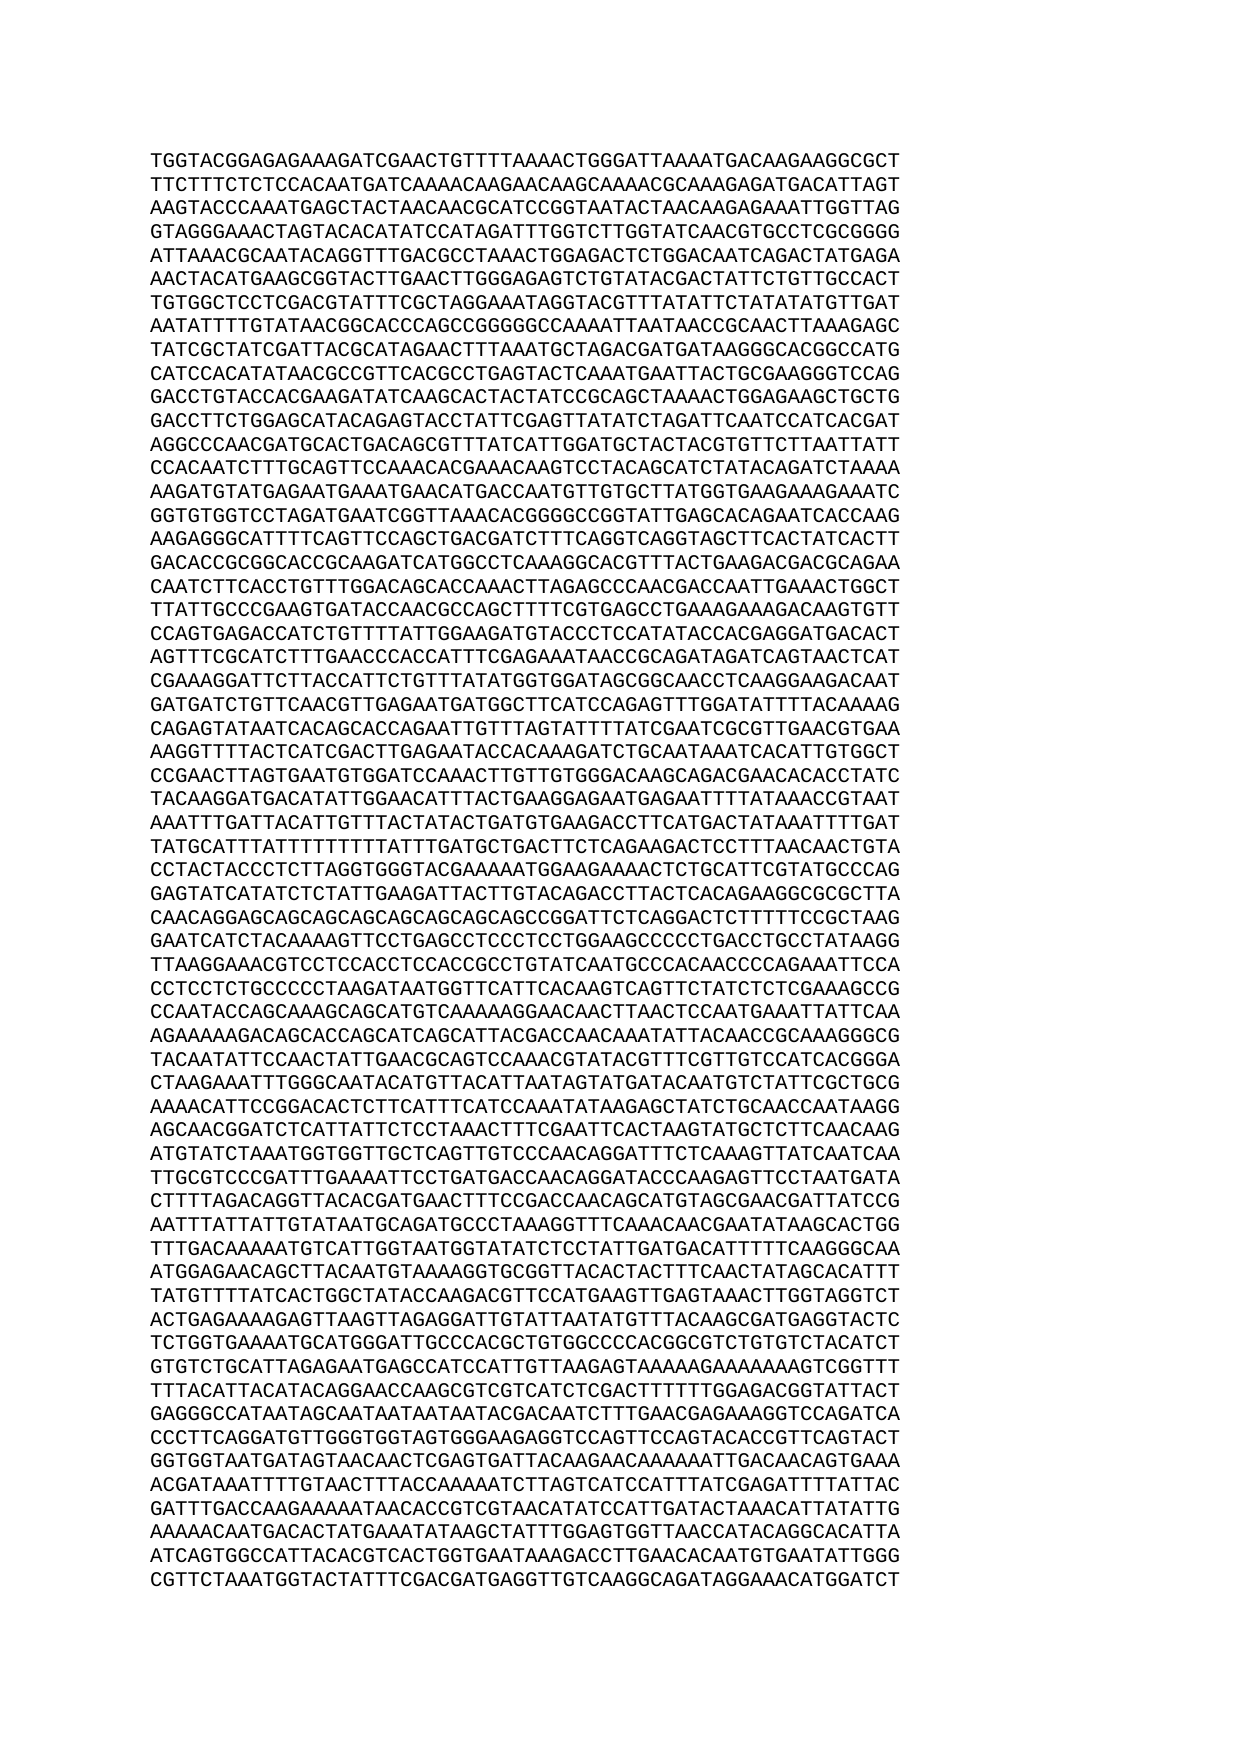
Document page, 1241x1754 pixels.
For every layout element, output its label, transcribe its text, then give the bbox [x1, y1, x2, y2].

text TTAAGGAAACGTCCTCCACCTCCACCGCCTGTATCAATGCCCACAACCCCAGAAATTCCA [150, 954, 1090, 978]
text AAGGTTTTACTCATCGACTTGAGAATACCACAAAGATCTGCAATAAATCACATTGTGGCT [150, 741, 1090, 765]
text CTAAGAAATTTGGGCAATACATGTTACATTAATAGTATGATACAATGTCTATTCGCTGCG [150, 1072, 1090, 1096]
text CATCCACATATAACGCCGTTCACGCCTGAGTACTCAAATGAATTACTGCGAAGGGTCCAG [150, 363, 1090, 386]
text AATATTTTGTATAACGGCACCCAGCCGGGGGCCAAAATTAATAACCGCAACTTAAAGAGC [150, 316, 1090, 339]
text AAATTTGATTACATTGTTTACTATACTGATGTGAAGACCTTCATGACTATAAATTTTGAT [150, 812, 1090, 836]
text AATTTATTATTGTATAATGCAGATGCCCTAAAGGTTTCAAACAACGAATATAAGCACTGG [150, 1214, 1090, 1238]
text GGTGTGGTCCTAGATGAATCGGTTAAACACGGGGCCGGTATTGAGCACAGAATCACCAAG [150, 505, 1090, 528]
text ATCAGTGGCCATTACACGTCACTGGTGAATAAAGACCTTGAACACAATGTGAATATTGGG [150, 1545, 1090, 1569]
text TATGCATTTATTTTTTTTTATTTGATGCTGACTTCTCAGAAGACTCCTTTAACAACTGTA [150, 836, 1090, 859]
text CCAATACCAGCAAAGCAGCATGTCAAAAAGGAACAACTTAACTCCAATGAAATTATTCAA [150, 1001, 1090, 1025]
text ATGTATCTAAATGGTGGTTGCTCAGTTGTCCCAACAGGATTTCTCAAAGTTATCAATCAA [150, 1143, 1090, 1167]
text AACTACATGAAGCGGTACTTGAACTTGGGAGAGTCTGTATACGACTATTCTGTTGCCACT [150, 268, 1090, 292]
text GGTGGTAATGATAGTAACAACTCGAGTGATTACAAGAACAAAAAATTGACAACAGTGAAA [150, 1451, 1090, 1474]
text TGTGGCTCCTCGACGTATTTCGCTAGGAAATAGGTACGTTTATATTCTATATATGTTGAT [150, 292, 1090, 316]
text CTTTTAGACAGGTTACACGATGAACTTTCCGACCAACAGCATGTAGCGAACGATTATCCG [150, 1190, 1090, 1214]
text ACGATAAATTTTGTAACTTTACCAAAAATCTTAGTCATCCATTTATCGAGATTTTATTAC [150, 1474, 1090, 1498]
text GACCTTCTGGAGCATACAGAGTACCTATTCGAGTTATATCTAGATTCAATCCATCACGAT [150, 410, 1090, 434]
text AGGCCCAACGATGCACTGACAGCGTTTATCATTGGATGCTACTACGTGTTCTTAATTATT [150, 434, 1090, 457]
text AGTTTCGCATCTTTGAACCCACCATTTCGAGAAATAACCGCAGATAGATCAGTAACTCAT [150, 647, 1090, 670]
text GACCTGTACCACGAAGATATCAAGCACTACTATCCGCAGCTAAAACTGGAGAAGCTGCTG [150, 386, 1090, 410]
text CAGAGTATAATCACAGCACCAGAATTGTTTAGTATTTTATCGAATCGCGTTGAACGTGAA [150, 717, 1090, 741]
text GTAGGGAAACTAGTACACATATCCATAGATTTGGTCTTGGTATCAACGTGCCTCGCGGGG [150, 221, 1090, 244]
text CCAGTGAGACCATCTGTTTTATTGGAAGATGTACCCTCCATATACCACGAGGATGACACT [150, 623, 1090, 647]
text TGGTACGGAGAGAAAGATCGAACTGTTTTAAAACTGGGATTAAAATGACAAGAAGGCGCT [150, 150, 1090, 174]
text GTGTCTGCATTAGAGAATGAGCCATCCATTGTTAAGAGTAAAAAGAAAAAAAGTCGGTTT [150, 1356, 1090, 1379]
text AAGTACCCAAATGAGCTACTAACAACGCATCCGGTAATACTAACAAGAGAAATTGGTTAG [150, 197, 1090, 221]
text TATGTTTTATCACTGGCTATACCAAGACGTTCCATGAAGTTGAGTAAACTTGGTAGGTCT [150, 1285, 1090, 1309]
text TACAATATTCCAACTATTGAACGCAGTCCAAACGTATACGTTTCGTTGTCCATCACGGGA [150, 1048, 1090, 1072]
text ATTAAACGCAATACAGGTTTGACGCCTAAACTGGAGACTCTGGACAATCAGACTATGAGA [150, 244, 1090, 268]
text GATTTGACCAAGAAAAATAACACCGTCGTAACATATCCATTGATACTAAACATTATATTG [150, 1498, 1090, 1521]
text CAACAGGAGCAGCAGCAGCAGCAGCAGCAGCCGGATTCTCAGGACTCTTTTTCCGCTAAG [150, 907, 1090, 930]
text CCTCCTCTGCCCCCTAAGATAATGGTTCATTCACAAGTCAGTTCTATCTCTCGAAAGCCG [150, 978, 1090, 1001]
text TTTGACAAAAATGTCATTGGTAATGGTATATCTCCTATTGATGACATTTTTCAAGGGCAA [150, 1238, 1090, 1261]
text AAAACATTCCGGACACTCTTCATTTCATCCAAATATAAGAGCTATCTGCAACCAATAAGG [150, 1096, 1090, 1119]
text AAGAGGGCATTTTCAGTTCCAGCTGACGATCTTTCAGGTCAGGTAGCTTCACTATCACTT [150, 528, 1090, 552]
text ATGGAGAACAGCTTACAATGTAAAAGGTGCGGTTACACTACTTTCAACTATAGCACATTT [150, 1261, 1090, 1285]
text TTGCGTCCCGATTTGAAAATTCCTGATGACCAACAGGATACCCAAGAGTTCCTAATGATA [150, 1167, 1090, 1190]
text CCTACTACCCTCTTAGGTGGGTACGAAAAATGGAAGAAAACTCTGCATTCGTATGCCCAG [150, 859, 1090, 883]
text GATGATCTGTTCAACGTTGAGAATGATGGCTTCATCCAGAGTTTGGATATTTTACAAAAG [150, 694, 1090, 717]
text TCTGGTGAAAATGCATGGGATTGCCCACGCTGTGGCCCCACGGCGTCTGTGTCTACATCT [150, 1332, 1090, 1356]
text GAGTATCATATCTCTATTGAAGATTACTTGTACAGACCTTACTCACAGAAGGCGCGCTTA [150, 883, 1090, 907]
text AAGATGTATGAGAATGAAATGAACATGACCAATGTTGTGCTTATGGTGAAGAAAGAAATC [150, 481, 1090, 505]
text GACACCGCGGCACCGCAAGATCATGGCCTCAAAGGCACGTTTACTGAAGACGACGCAGAA [150, 552, 1090, 576]
text CAATCTTCACCTGTTTGGACAGCACCAAACTTAGAGCCCAACGACCAATTGAAACTGGCT [150, 576, 1090, 599]
text CCGAACTTAGTGAATGTGGATCCAAACTTGTTGTGGGACAAGCAGACGAACACACCTATC [150, 765, 1090, 788]
text ACTGAGAAAAGAGTTAAGTTAGAGGATTGTATTAATATGTTTACAAGCGATGAGGTACTC [150, 1309, 1090, 1332]
text TACAAGGATGACATATTGGAACATTTACTGAAGGAGAATGAGAATTTTATAAACCGTAAT [150, 788, 1090, 812]
text CGTTCTAAATGGTACTATTTCGACGATGAGGTTGTCAAGGCAGATAGGAAACATGGATCT [150, 1569, 1090, 1592]
text TATCGCTATCGATTACGCATAGAACTTTAAATGCTAGACGATGATAAGGGCACGGCCATG [150, 339, 1090, 363]
text GAGGGCCATAATAGCAATAATAATAATACGACAATCTTTGAACGAGAAAGGTCCAGATCA [150, 1403, 1090, 1427]
text TTTACATTACATACAGGAACCAAGCGTCGTCATCTCGACTTTTTTGGAGACGGTATTACT [150, 1379, 1090, 1403]
text CCCTTCAGGATGTTGGGTGGTAGTGGGAAGAGGTCCAGTTCCAGTACACCGTTCAGTACT [150, 1427, 1090, 1451]
text AAAAACAATGACACTATGAAATATAAGCTATTTGGAGTGGTTAACCATACAGGCACATTA [150, 1521, 1090, 1545]
text TTCTTTCTCTCCACAATGATCAAAACAAGAACAAGCAAAACGCAAAGAGATGACATTAGT [150, 174, 1090, 197]
text AGAAAAAGACAGCACCAGCATCAGCATTACGACCAACAAATATTACAACCGCAAAGGGCG [150, 1025, 1090, 1048]
text GAATCATCTACAAAAGTTCCTGAGCCTCCCTCCTGGAAGCCCCCTGACCTGCCTATAAGG [150, 930, 1090, 954]
text TTATTGCCCGAAGTGATACCAACGCCAGCTTTTCGTGAGCCTGAAAGAAAGACAAGTGTT [150, 599, 1090, 623]
text CGAAAGGATTCTTACCATTCTGTTTATATGGTGGATAGCGGCAACCTCAAGGAAGACAAT [150, 670, 1090, 694]
text CCACAATCTTTGCAGTTCCAAACACGAAACAAGTCCTACAGCATCTATACAGATCTAAAA [150, 457, 1090, 481]
text AGCAACGGATCTCATTATTCTCCTAAACTTTCGAATTCACTAAGTATGCTCTTCAACAAG [150, 1119, 1090, 1143]
